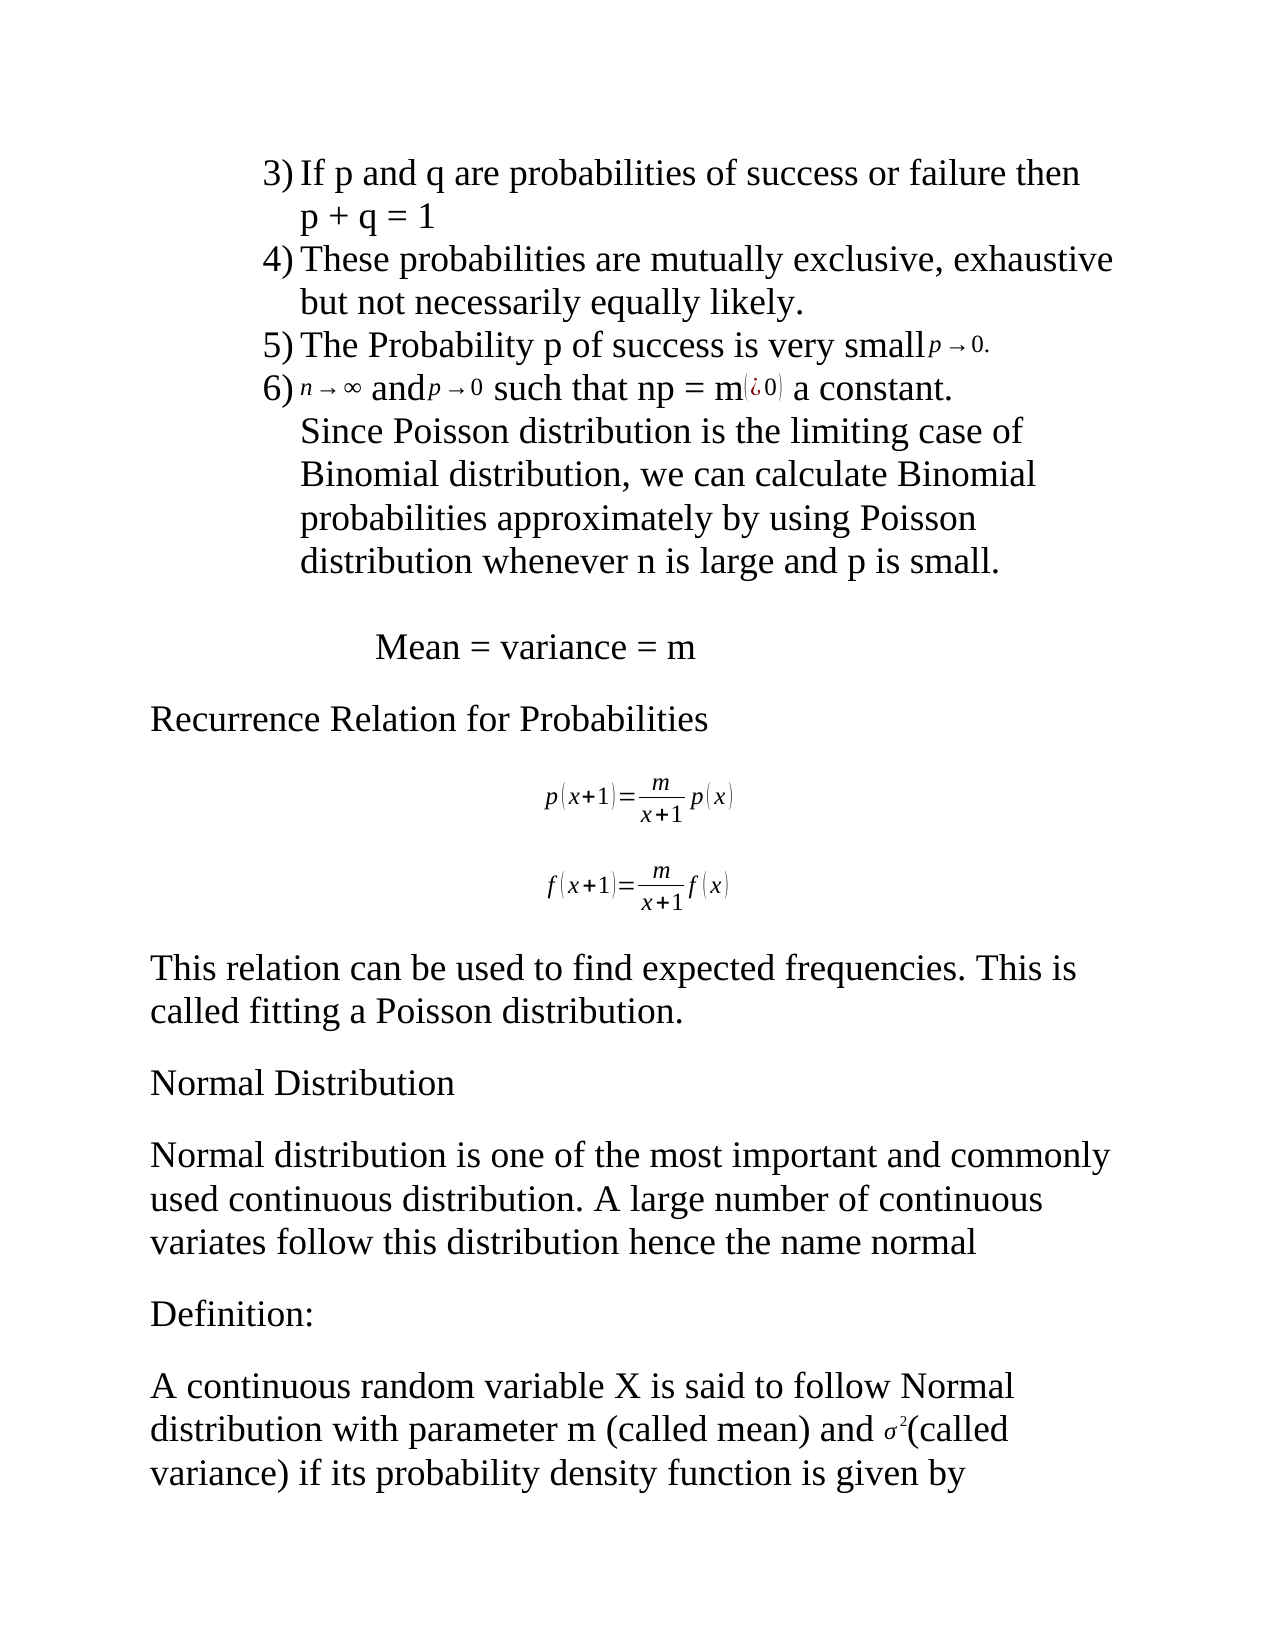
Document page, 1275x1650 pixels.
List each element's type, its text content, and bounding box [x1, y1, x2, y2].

list p + q = 1 [300, 193, 1125, 236]
text A continuous random variable X is said to follow Normal distribution with parameter m (called mean) and (called variance) if its probability density function is given by [150, 1364, 1125, 1493]
list Binomial distribution, we can calculate Binomial probabilities approximately by using Poisson distribution whenever n is large and p is small. [300, 452, 1125, 581]
text Normal distribution is one of the most important and commonly used continuous distribution. A large number of continuous variates follow this distribution hence the name normal [150, 1133, 1125, 1262]
text Definition: [150, 1291, 1125, 1334]
text This relation can be used to find expected frequencies. This is called fitting a Poisson distribution. [150, 945, 1125, 1031]
list The Probability p of success is very small [262, 322, 1125, 366]
text Recurrence Relation for Probabilities [150, 697, 1125, 740]
list and such that np = m a constant. [262, 366, 1125, 409]
list If p and q are probabilities of success or failure then [262, 150, 1125, 193]
list Mean = variance = m [375, 624, 1125, 667]
list Since Poisson distribution is the limiting case of [300, 409, 1125, 452]
text Normal Distribution [150, 1061, 1125, 1104]
list These probabilities are mutually exclusive, exhaustive but not necessarily equally likely. [262, 236, 1125, 322]
